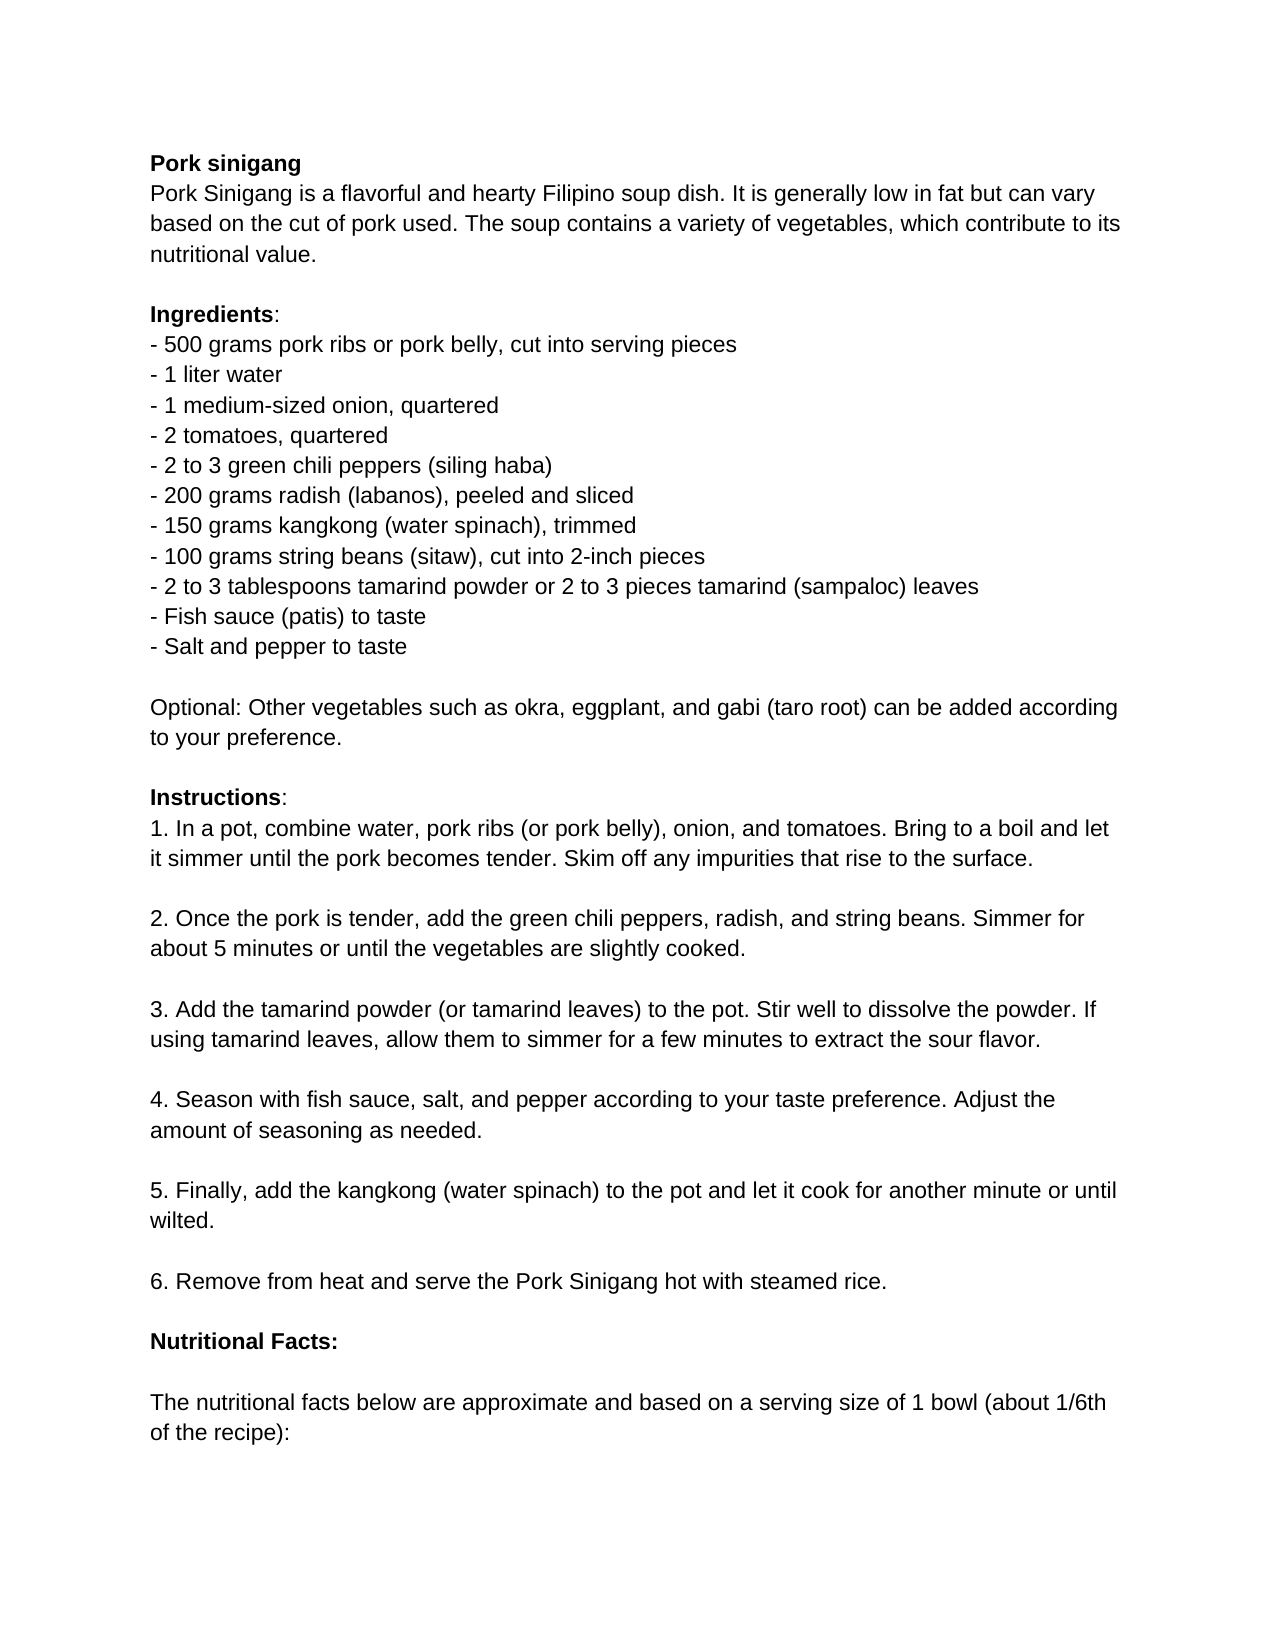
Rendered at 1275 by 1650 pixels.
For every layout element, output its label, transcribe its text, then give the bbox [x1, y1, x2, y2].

text Ingredients: [150, 301, 1125, 327]
text 3. Add the tamarind powder (or tamarind leaves) to the pot. Stir well to dissolve the powder. If using tamarind leaves, allow them to simmer for a few minutes to extract the sour flavor. [150, 996, 1125, 1052]
text Pork sinigang [150, 150, 1125, 176]
text Instructions: [150, 784, 1125, 811]
text 1. In a pot, combine water, pork ribs (or pork belly), onion, and tomatoes. Bring to a boil and let it simmer until the pork becomes tender. Skim off any impurities that rise to the surface. [150, 814, 1125, 871]
text Pork Sinigang is a flavorful and hearty Filipino soup dish. It is generally low in fat but can vary based on the cut of pork used. The soup contains a variety of vegetables, which contribute to its nutritional value. [150, 180, 1125, 267]
text - Salt and pepper to taste [150, 633, 1125, 660]
text Optional: Other vegetables such as okra, eggplant, and gabi (taro root) can be added according to your preference. [150, 694, 1125, 750]
text - 1 liter water [150, 361, 1125, 388]
text 2. Once the pork is tender, add the green chili peppers, radish, and string beans. Simmer for about 5 minutes or until the vegetables are slightly cooked. [150, 905, 1125, 962]
text Nutritional Facts: [150, 1328, 1125, 1354]
text - Fish sauce (patis) to taste [150, 603, 1125, 629]
text 6. Remove from heat and serve the Pork Sinigang hot with steamed rice. [150, 1268, 1125, 1294]
text 5. Finally, add the kangkong (water spinach) to the pot and let it cook for another minute or until wilted. [150, 1177, 1125, 1234]
text - 500 grams pork ribs or pork belly, cut into serving pieces [150, 331, 1125, 358]
text - 2 tomatoes, quartered [150, 422, 1125, 448]
text - 200 grams radish (labanos), peeled and sliced [150, 482, 1125, 509]
text - 100 grams string beans (sitaw), cut into 2-inch pieces [150, 543, 1125, 569]
text - 2 to 3 green chili peppers (siling haba) [150, 452, 1125, 478]
text 4. Season with fish sauce, salt, and pepper according to your taste preference. Adjust the amount of seasoning as needed. [150, 1086, 1125, 1143]
text - 150 grams kangkong (water spinach), trimmed [150, 512, 1125, 539]
text The nutritional facts below are approximate and based on a serving size of 1 bowl (about 1/6th of the recipe): [150, 1388, 1125, 1445]
text - 2 to 3 tablespoons tamarind powder or 2 to 3 pieces tamarind (sampaloc) leaves [150, 573, 1125, 599]
text - 1 medium-sized onion, quartered [150, 392, 1125, 418]
